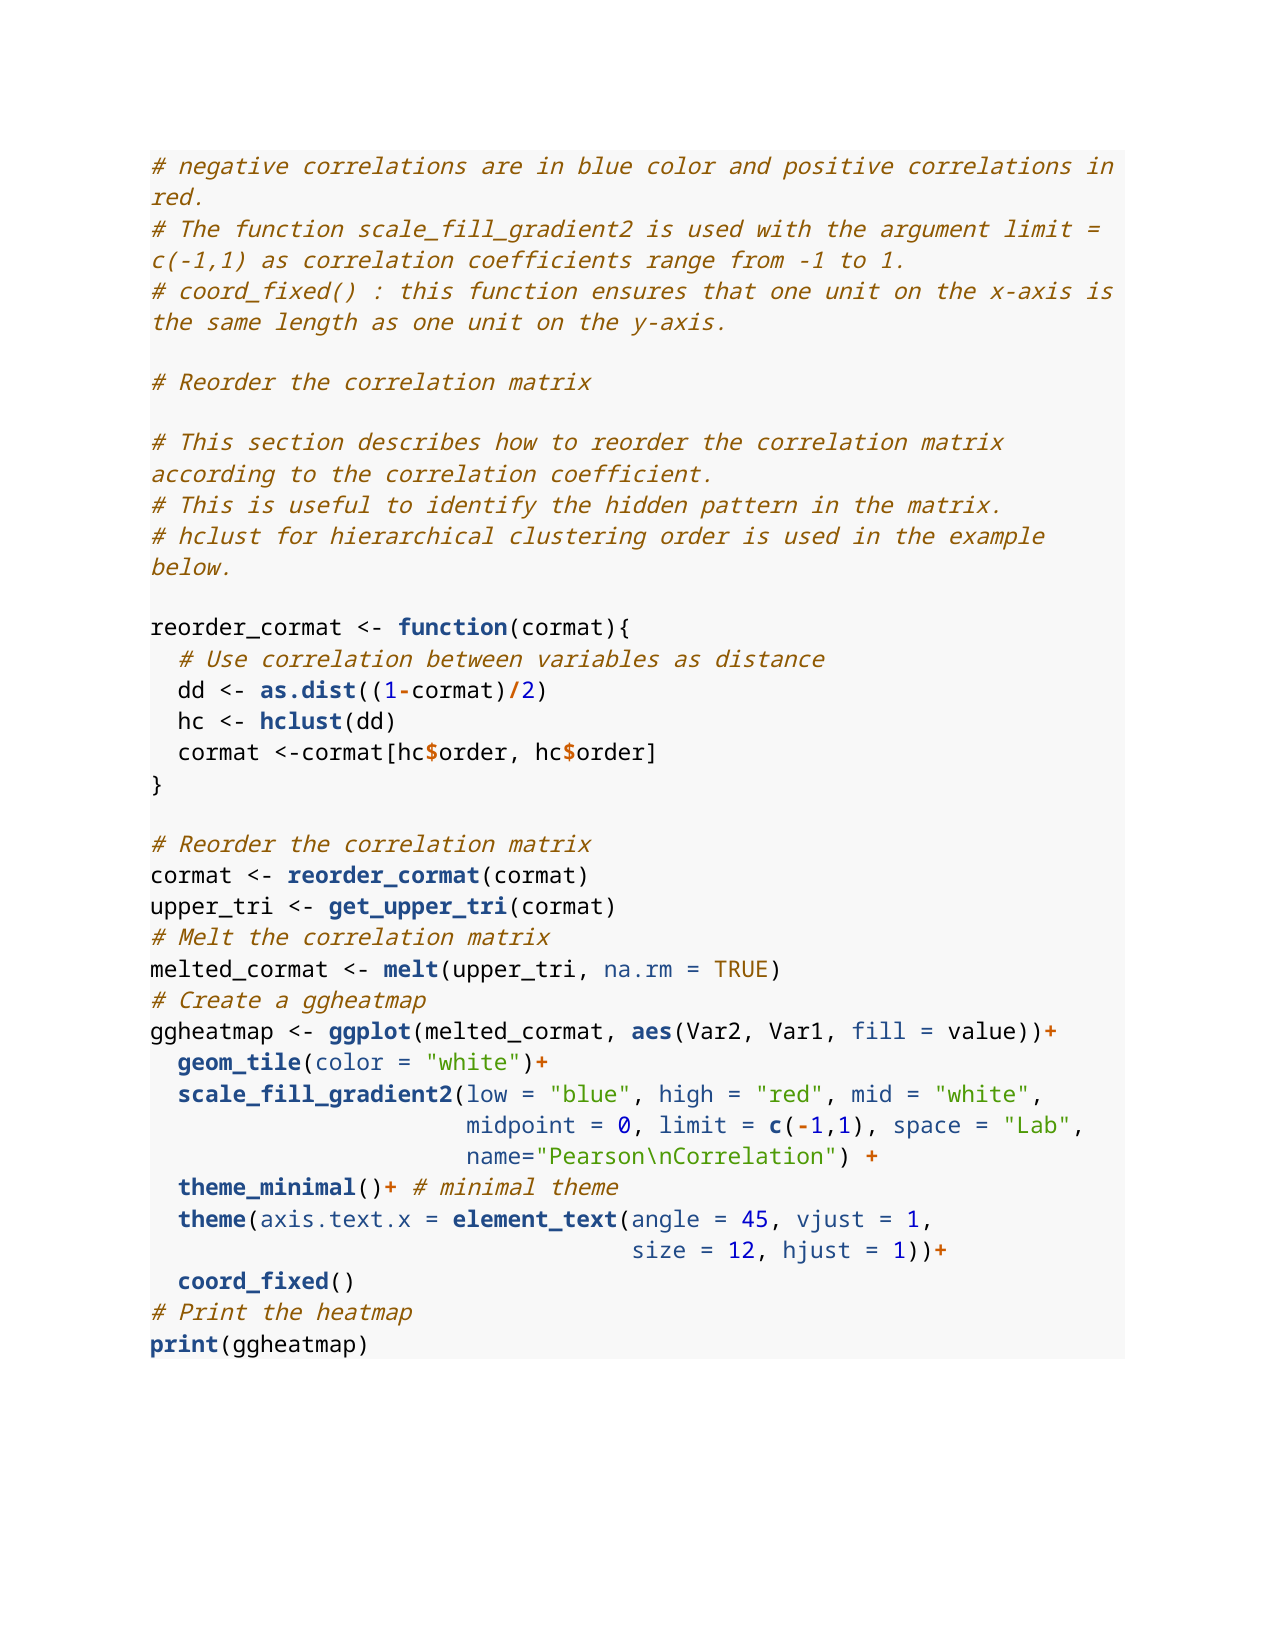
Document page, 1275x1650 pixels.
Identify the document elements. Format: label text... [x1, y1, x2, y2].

text # negative correlations are in blue color and positive correlations in red. # The function scale_fill_gradient2 is used with the argument limit = c(-1,1) as correlation coefficients range from -1 to 1. # coord_fixed() : this function ensures that one unit on the x-axis is the same length as one unit on the y-axis. # Reorder the correlation matrix # This section describes how to reorder the correlation matrix according to the correlation coefficient. # This is useful to identify the hidden pattern in the matrix. # hclust for hierarchical clustering order is used in the example below. reorder_cormat <- function(cormat){ # Use correlation between variables as distance dd <- as.dist((1-cormat)/2) hc <- hclust(dd) cormat <-cormat[hc$order, hc$order] } # Reorder the correlation matrix cormat <- reorder_cormat(cormat) upper_tri <- get_upper_tri(cormat) # Melt the correlation matrix melted_cormat <- melt(upper_tri, na.rm = TRUE) # Create a ggheatmap ggheatmap <- ggplot(melted_cormat, aes(Var2, Var1, fill = value))+ geom_tile(color = "white")+ scale_fill_gradient2(low = "blue", high = "red", mid = "white", midpoint = 0, limit = c(-1,1), space = "Lab", name="Pearson\nCorrelation") + theme_minimal()+ # minimal theme theme(axis.text.x = element_text(angle = 45, vjust = 1, size = 12, hjust = 1))+ coord_fixed() # Print the heatmap print(ggheatmap) [150, 150, 1125, 1359]
